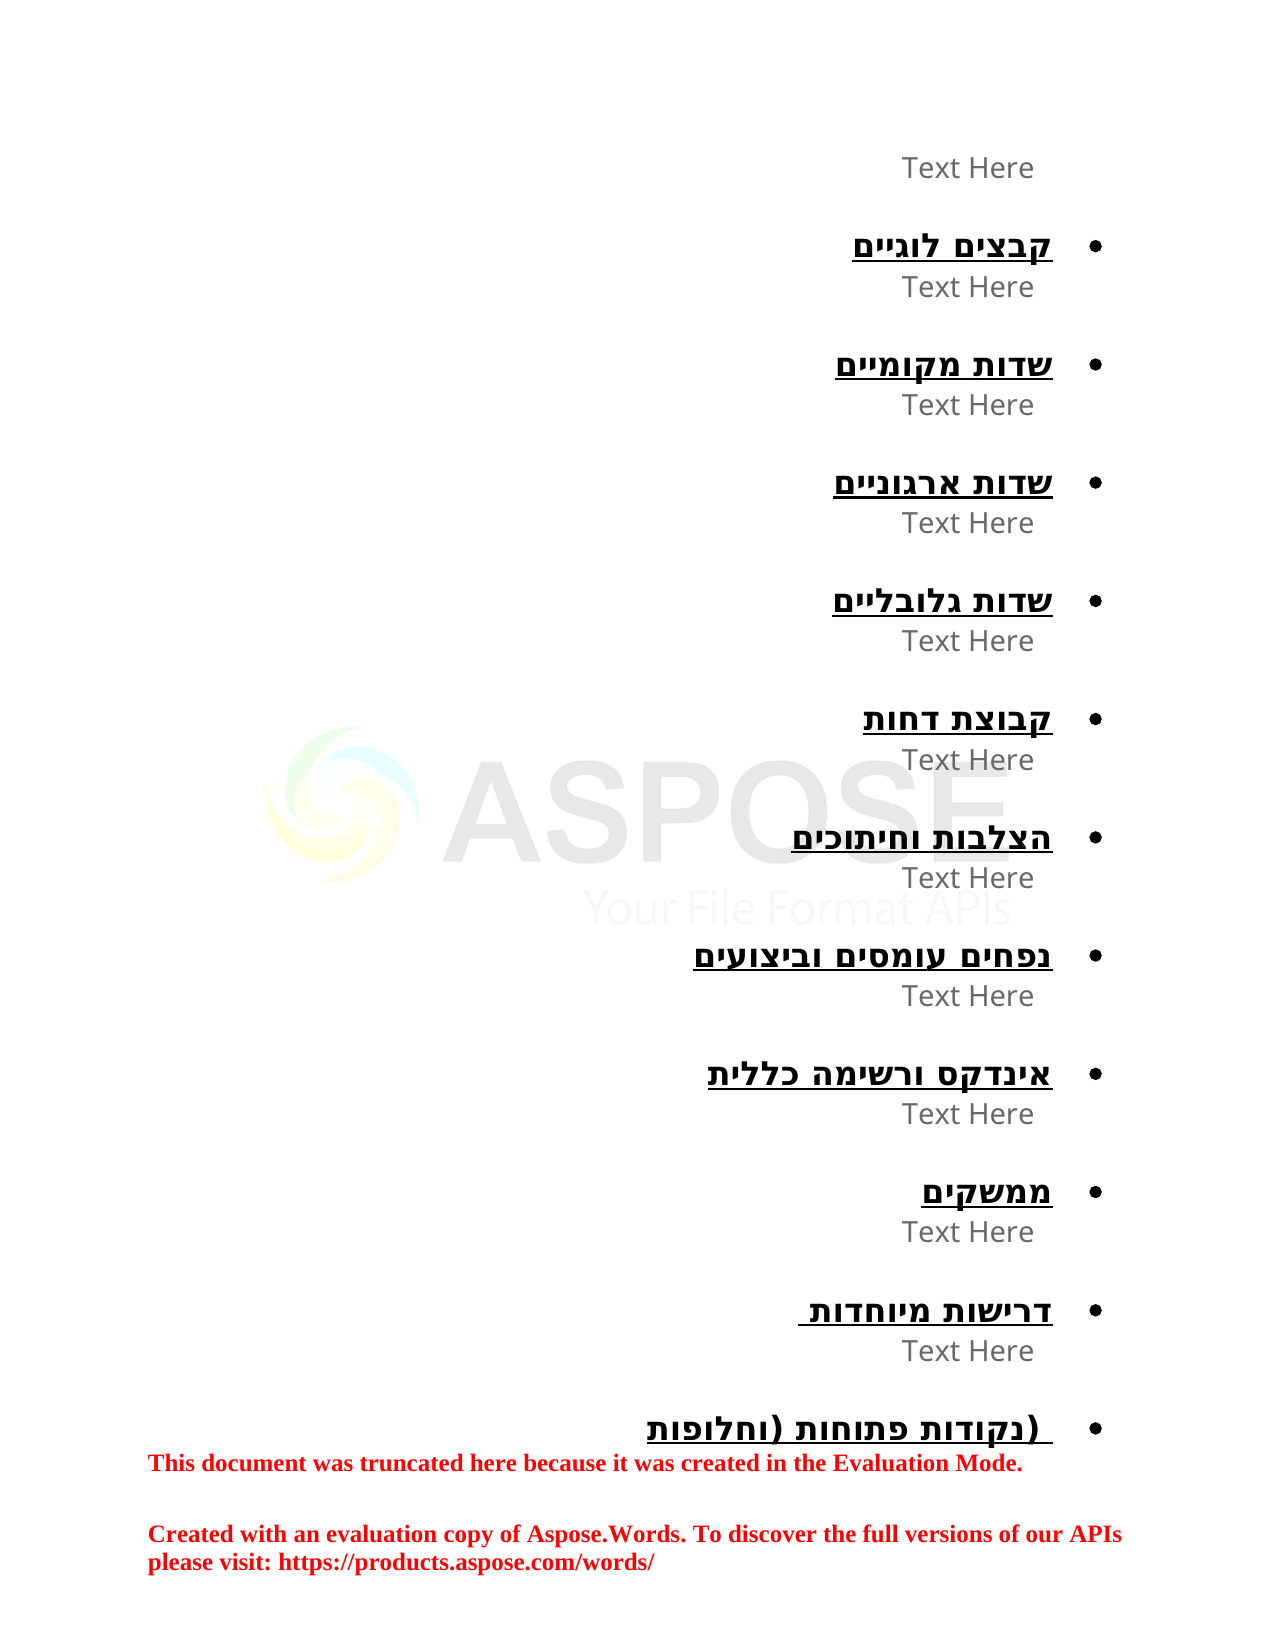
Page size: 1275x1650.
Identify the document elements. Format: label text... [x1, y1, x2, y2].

list Text Here [148, 1212, 1127, 1251]
list הצלבות וחיתוכים [148, 818, 1090, 857]
list Text Here [148, 857, 1127, 897]
list Text Here [148, 1330, 1127, 1369]
list Text Here [148, 502, 1127, 542]
list Text Here [148, 975, 1127, 1015]
list שדות גלובליים [148, 582, 1090, 621]
list קבצים לוגיים [148, 227, 1090, 266]
list Text Here [148, 266, 1127, 306]
list נפחים עומסים וביצועים [148, 936, 1090, 975]
list שדות ארגוניים [148, 463, 1090, 502]
list שדות מקומיים [148, 345, 1090, 384]
list Text Here [148, 384, 1127, 424]
list Text Here [148, 621, 1127, 660]
list ממשקים [148, 1173, 1090, 1212]
list אינדקס ורשימה כללית [148, 1054, 1090, 1093]
list דרישות מיוחדות [148, 1291, 1090, 1330]
list קבוצת דחות [148, 700, 1090, 739]
text This document was truncated here because it was created in the Evaluation Mode. [148, 1448, 1127, 1477]
list Text Here [148, 1093, 1127, 1133]
list Text Here [148, 739, 1127, 778]
list (נקודות פתוחות (וחלופות [148, 1409, 1090, 1448]
list Text Here [148, 148, 1127, 187]
